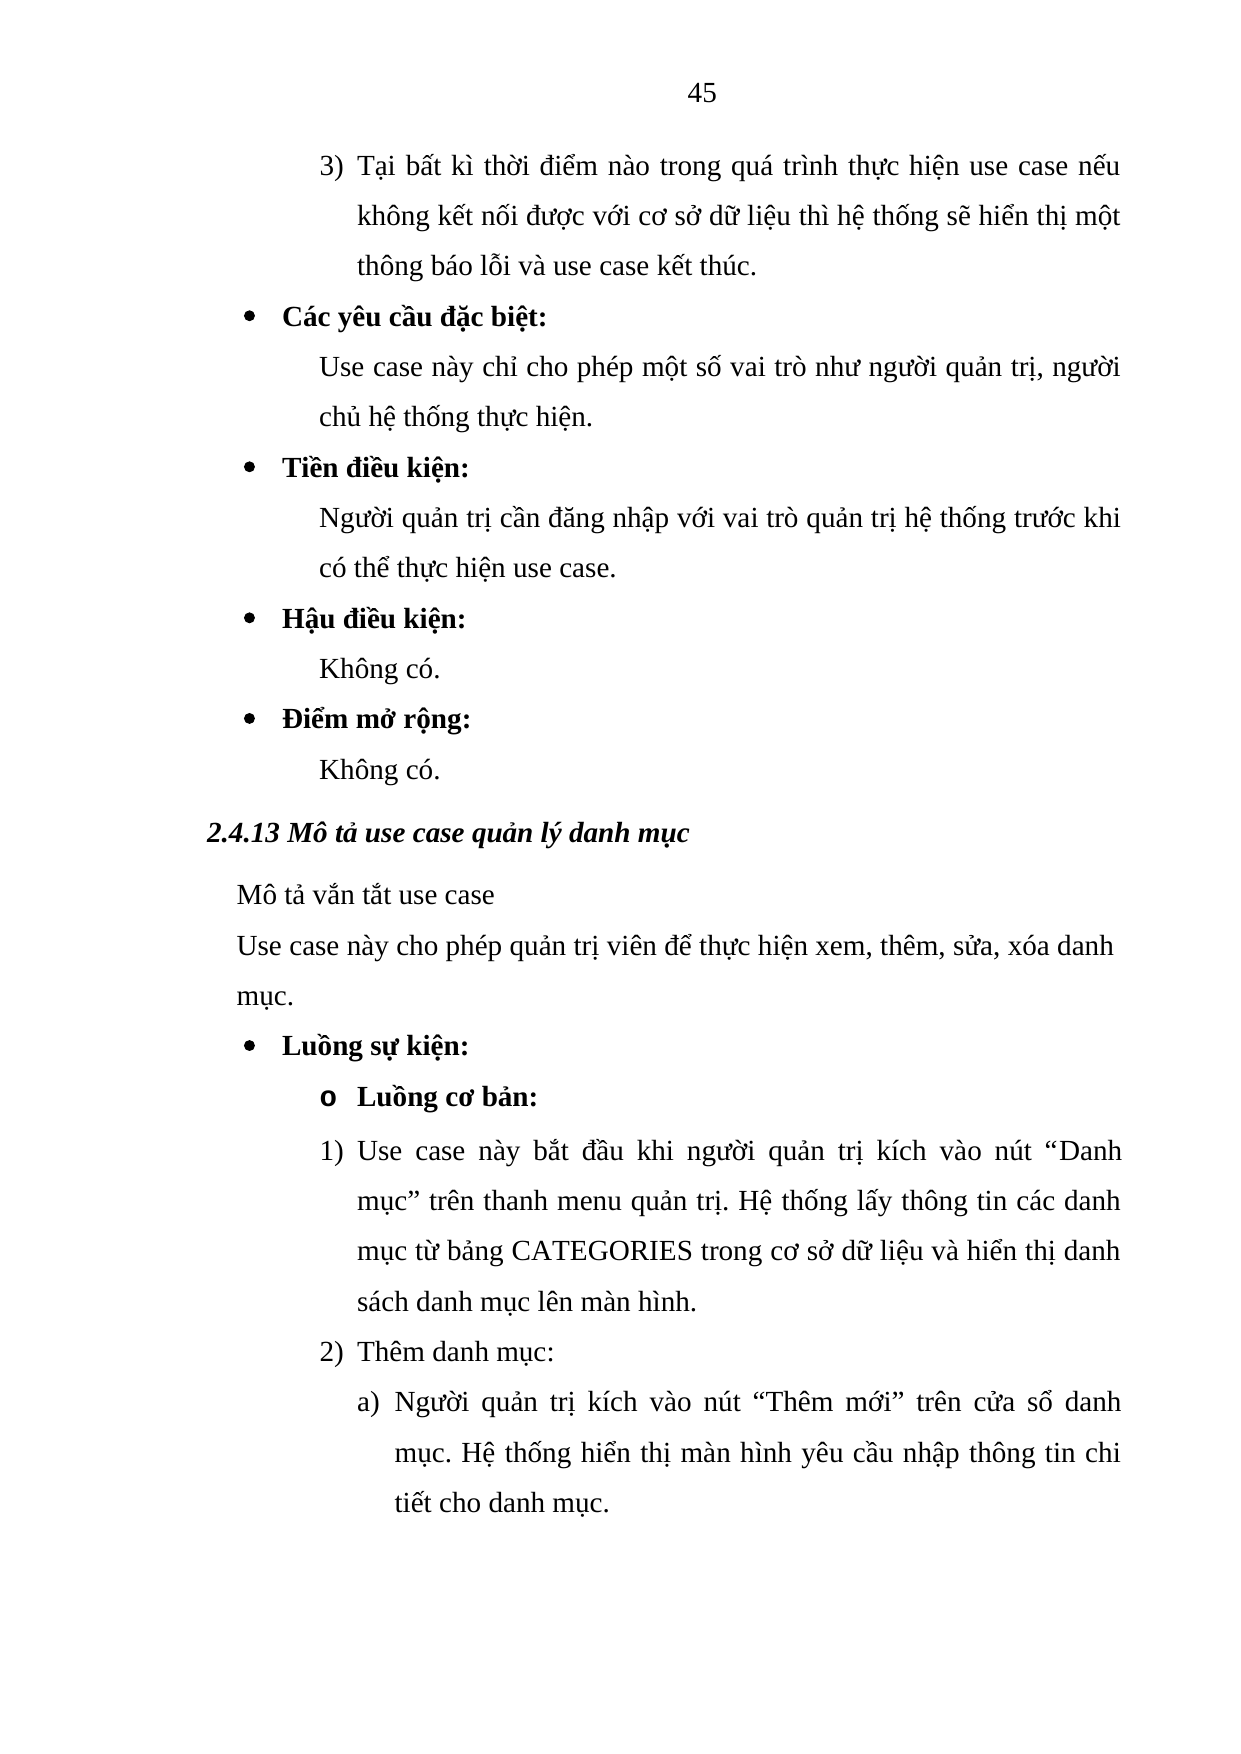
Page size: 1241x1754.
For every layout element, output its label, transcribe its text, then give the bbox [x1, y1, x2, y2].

list Use case này bắt đầu khi người quản trị kích vào nút “Danh mục” trên thanh menu quản trị. Hệ thống lấy thông tin các danh mục từ bảng CATEGORIES trong cơ sở dữ liệu và hiển thị danh sách danh mục lên màn hình. [319, 1133, 1122, 1317]
text Người quản trị cần đăng nhập với vai trò quản trị hệ thống trước khi có thể thực hiện use case. [319, 500, 1122, 584]
list Hậu điều kiện: [244, 601, 1122, 634]
list Thêm danh mục: [319, 1334, 1122, 1368]
list Luồng sự kiện: [244, 1028, 1122, 1062]
text Không có. [319, 651, 1122, 685]
list Các yêu cầu đặc biệt: [244, 299, 1122, 332]
list Luồng cơ bản: [319, 1079, 1122, 1115]
list Tại bất kì thời điểm nào trong quá trình thực hiện use case nếu không kết nối được với cơ sở dữ liệu thì hệ thống sẽ hiển thị một thông báo lỗi và use case kết thúc. [319, 148, 1122, 282]
text Mô tả vắn tắt use case [236, 877, 1122, 911]
text Không có. [319, 752, 1122, 785]
text Use case này cho phép quản trị viên để thực hiện xem, thêm, sửa, xóa danh mục. [236, 928, 1122, 1012]
text Use case này chỉ cho phép một số vai trò như người quản trị, người chủ hệ thống thực hiện. [319, 349, 1122, 433]
list Điểm mở rộng: [244, 701, 1122, 735]
subtitle Mô tả use case quản lý danh mục [207, 815, 1122, 848]
list Người quản trị kích vào nút “Thêm mới” trên cửa sổ danh mục. Hệ thống hiển thị màn hình yêu cầu nhập thông tin chi tiết cho danh mục. [357, 1384, 1122, 1519]
list Tiền điều kiện: [244, 450, 1122, 483]
